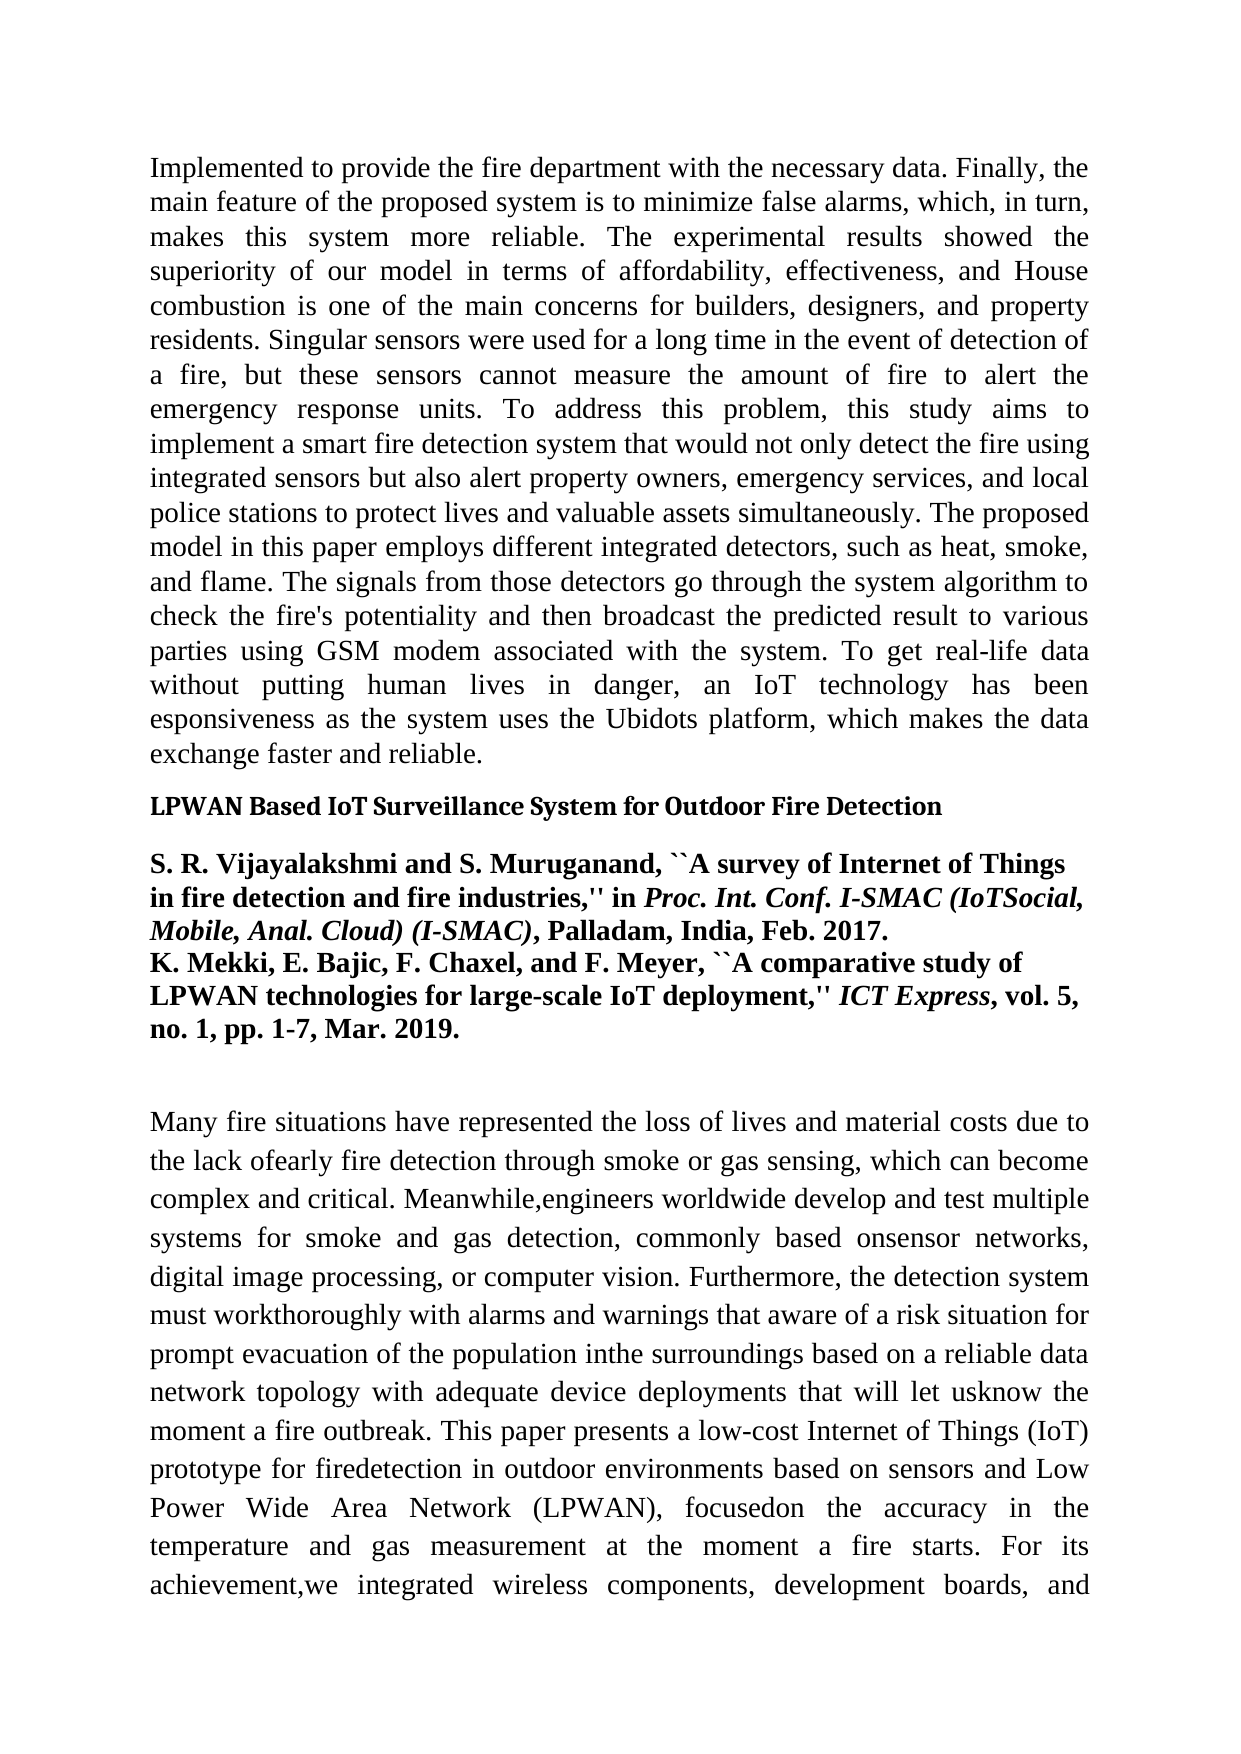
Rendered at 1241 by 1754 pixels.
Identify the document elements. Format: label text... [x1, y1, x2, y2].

subtitle LPWAN Based IoT Surveillance System for Outdoor Fire Detection [150, 791, 1089, 823]
text K. Mekki, E. Bajic, F. Chaxel, and F. Meyer, ``A comparative study of LPWAN technologies for large-scale IoT deployment,'' ICT Express, vol. 5, no. 1, pp. 1-7, Mar. 2019. [149, 946, 1092, 1045]
text S. R. Vijayalakshmi and S. Muruganand, ``A survey of Internet of Things in fire detection and fire industries,'' in Proc. Int. Conf. I-SMAC (IoTSocial, Mobile, Anal. Cloud) (I-SMAC), Palladam, India, Feb. 2017. [149, 848, 1092, 946]
text Implemented to provide the fire department with the necessary data. Finally, the main feature of the proposed system is to minimize false alarms, which, in turn, makes this system more reliable. The experimental results showed the superiority of our model in terms of affordability, effectiveness, and House combustion is one of the main concerns for builders, designers, and property residents. Singular sensors were used for a long time in the event of detection of a fire, but these sensors cannot measure the amount of fire to alert the emergency response units. To address this problem, this study aims to implement a smart fire detection system that would not only detect the fire using integrated sensors but also alert property owners, emergency services, and local police stations to protect lives and valuable assets simultaneously. The proposed model in this paper employs different integrated detectors, such as heat, smoke, and flame. The signals from those detectors go through the system algorithm to check the fire's potentiality and then broadcast the predicted result to various parties using GSM modem associated with the system. To get real-life data without putting human lives in danger, an IoT technology has been esponsiveness as the system uses the Ubidots platform, which makes the data exchange faster and reliable. [149, 150, 1090, 770]
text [149, 1104, 1090, 1601]
